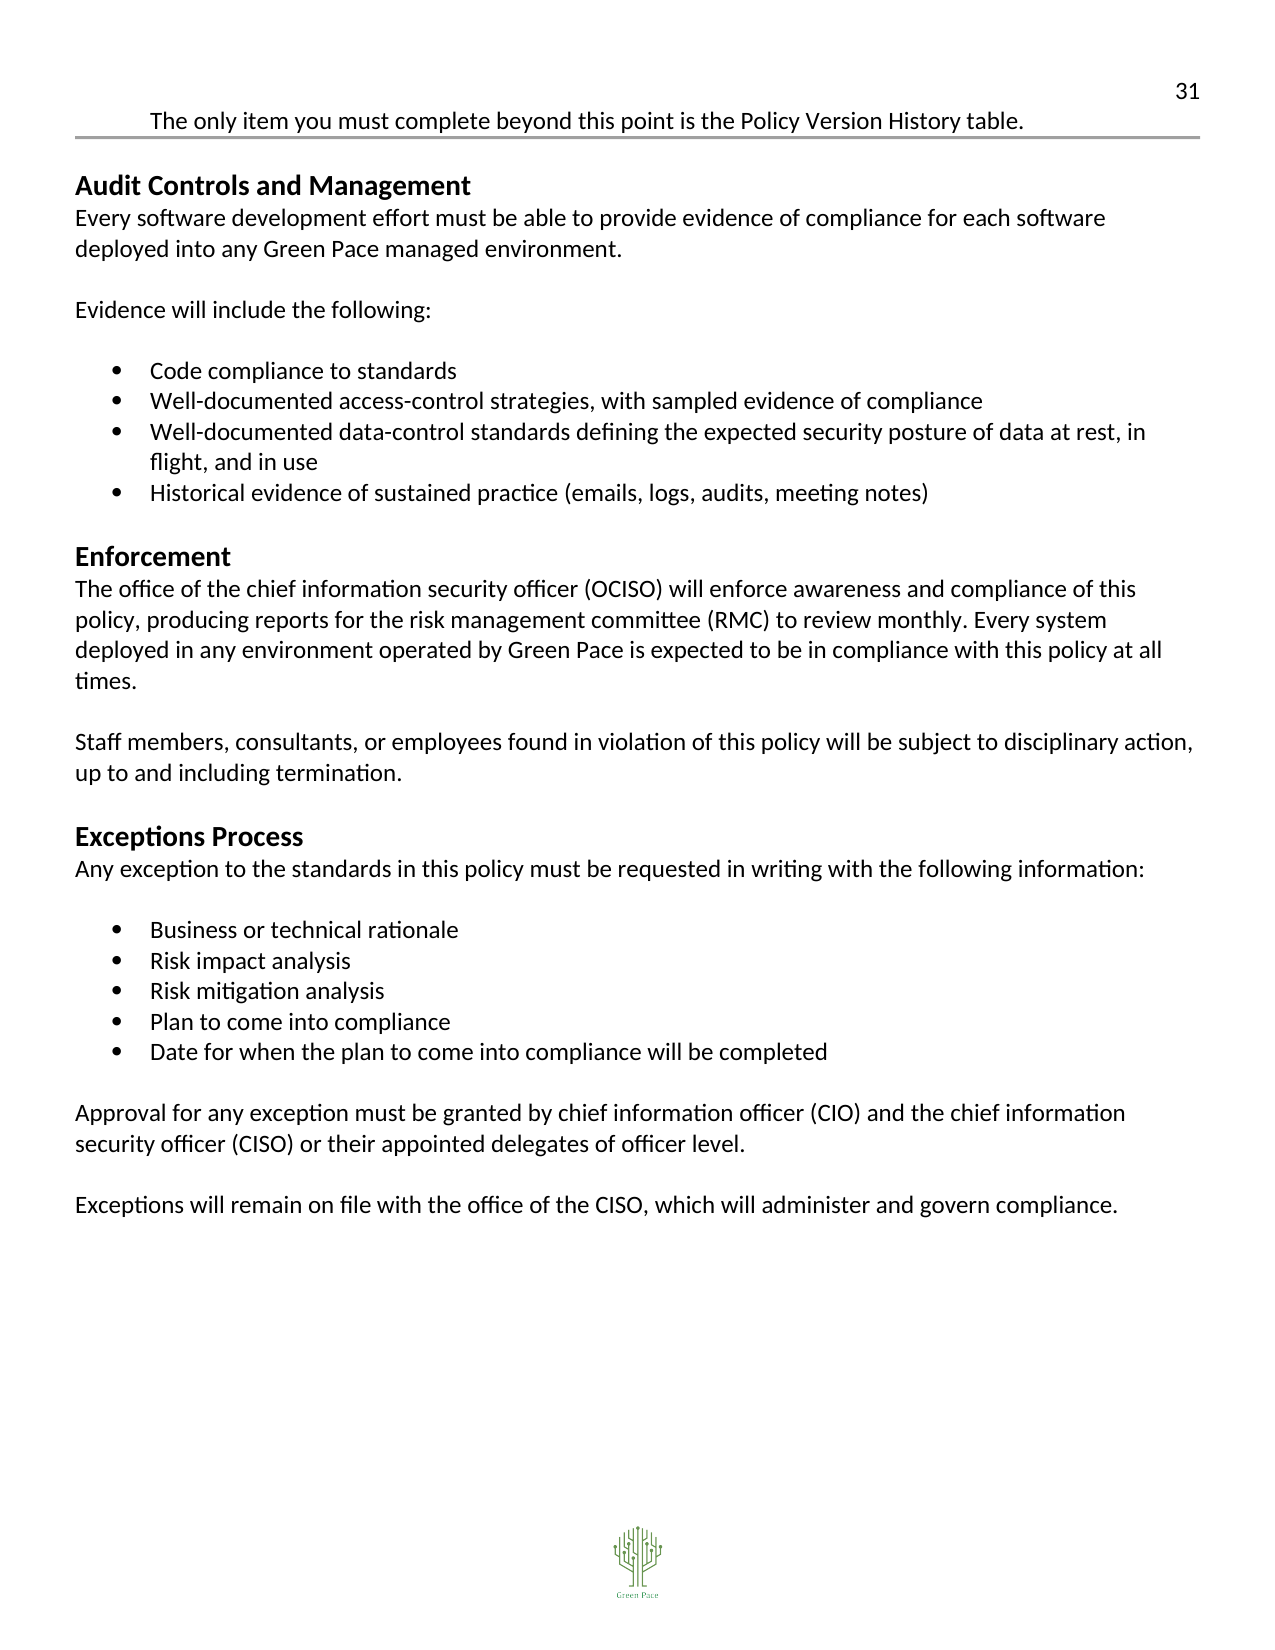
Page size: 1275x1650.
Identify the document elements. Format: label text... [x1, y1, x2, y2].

list Plan to come into compliance [112, 1006, 1200, 1036]
text Every software development effort must be able to provide evidence of compliance for each software deployed into any Green Pace managed environment. [75, 202, 1200, 263]
list Well-documented data-control standards defining the expected security posture of data at rest, in flight, and in use [112, 416, 1200, 477]
list Risk mitigation analysis [112, 975, 1200, 1006]
text Staff members, consultants, or employees found in violation of this policy will be subject to disciplinary action, up to and including termination. [75, 726, 1200, 787]
list Historical evidence of sustained practice (emails, logs, audits, meeting notes) [112, 477, 1200, 507]
list Well-documented access-control strategies, with sampled evidence of compliance [112, 385, 1200, 416]
text Evidence will include the following: [75, 294, 1200, 324]
subtitle Exceptions Process [75, 818, 1200, 853]
list Business or technical rationale [112, 914, 1200, 945]
picture [605, 1521, 670, 1606]
text Any exception to the standards in this policy must be requested in writing with the following information: [75, 853, 1200, 884]
list Date for when the plan to come into compliance will be completed [112, 1036, 1200, 1067]
text The only item you must complete beyond this point is the Policy Version History table. [150, 106, 1200, 136]
subtitle Enforcement [75, 538, 1200, 573]
text The office of the chief information security officer (OCISO) will enforce awareness and compliance of this policy, producing reports for the risk management committee (RMC) to review monthly. Every system deployed in any environment operated by Green Pace is expected to be in compliance with this policy at all times. [75, 573, 1200, 696]
subtitle Audit Controls and Management [75, 167, 1200, 202]
list Risk impact analysis [112, 945, 1200, 975]
text Exceptions will remain on file with the office of the CISO, which will administer and govern compliance. [75, 1189, 1200, 1219]
text Approval for any exception must be granted by chief information officer (CIO) and the chief information security officer (CISO) or their appointed delegates of officer level. [75, 1097, 1200, 1158]
list Code compliance to standards [112, 355, 1200, 385]
